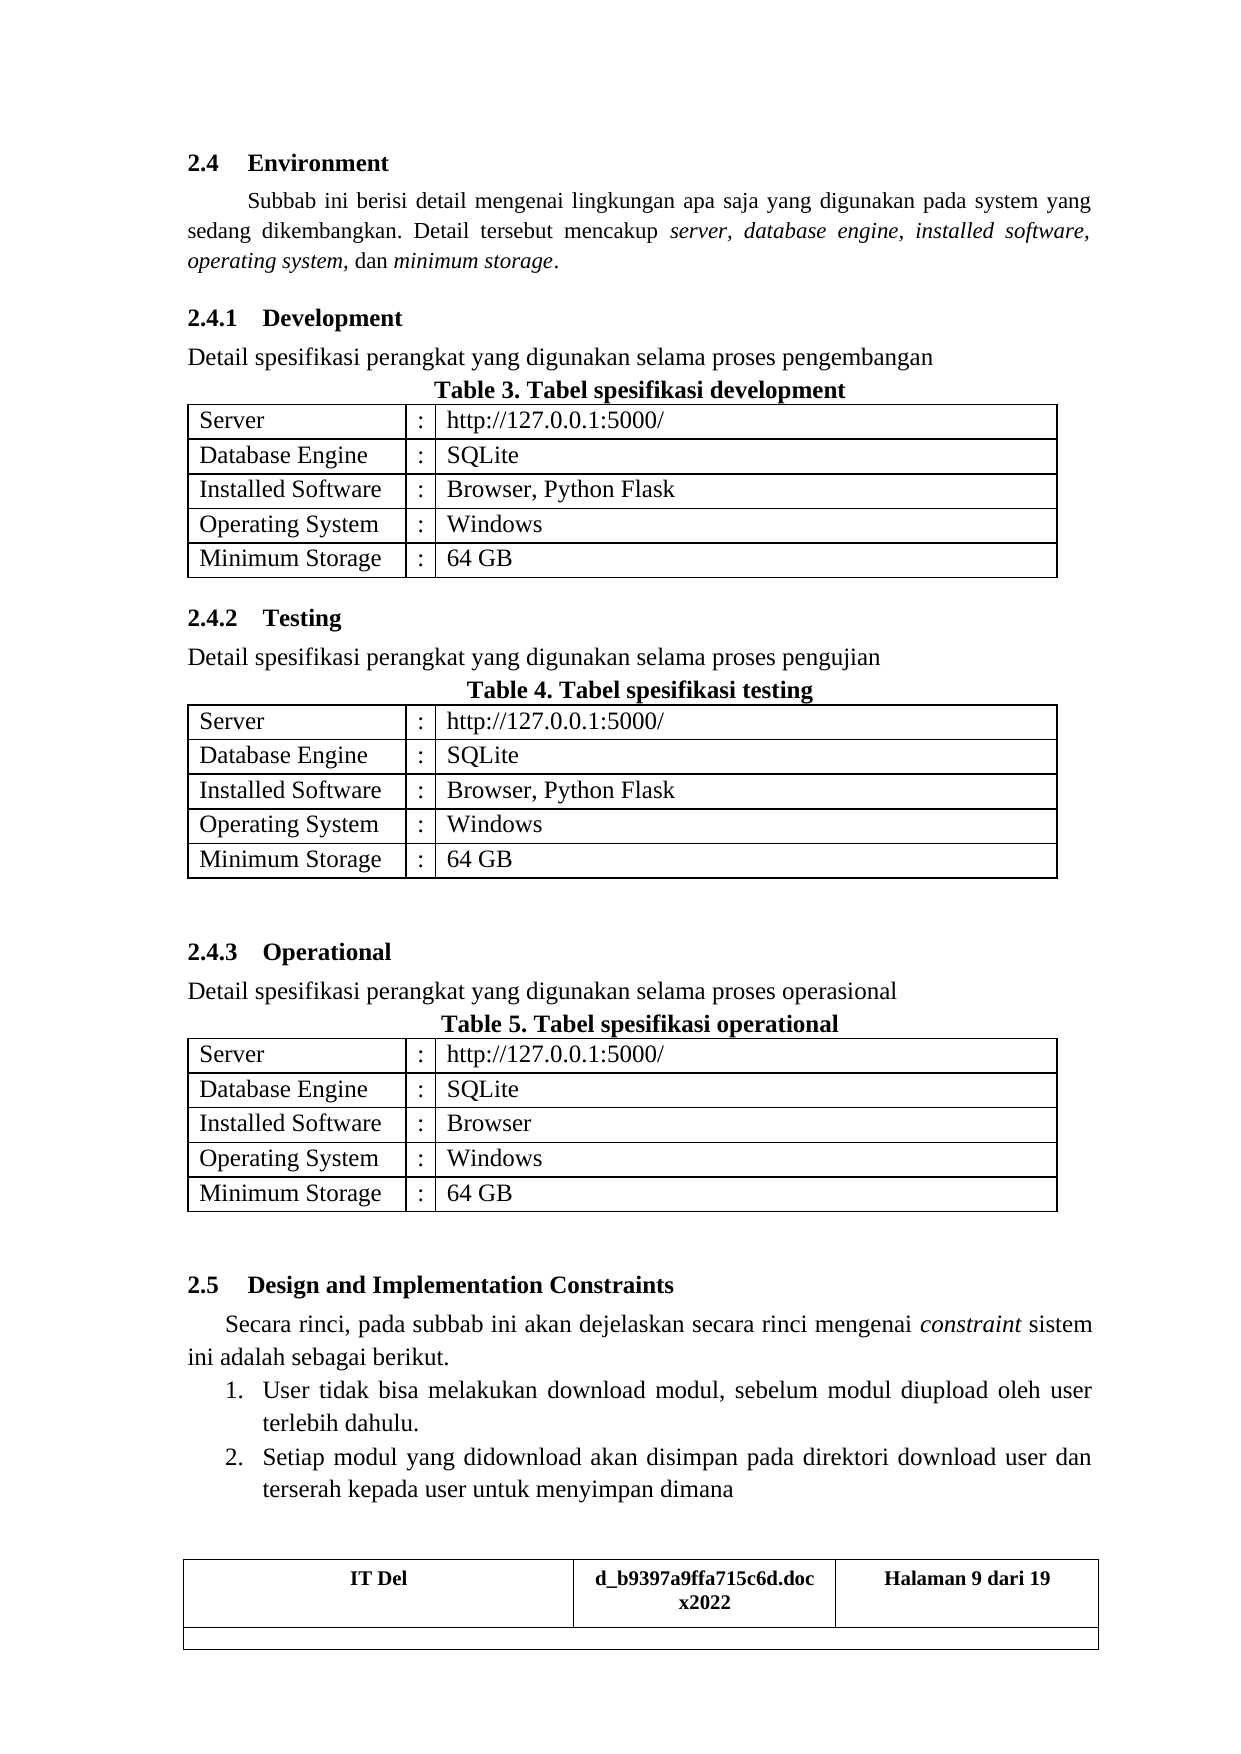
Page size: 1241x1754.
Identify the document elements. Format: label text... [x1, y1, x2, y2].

table_cell : [407, 509, 435, 542]
table_cell : [407, 544, 435, 577]
table_cell Browser, Python Flask [436, 475, 1056, 507]
table_cell Installed Software [189, 775, 405, 808]
table_header Server [189, 405, 405, 438]
list Setiap modul yang didownload akan disimpan pada direktori download user dan terserah kepada user untuk menyimpan dimana [225, 1442, 1092, 1503]
table_cell SQLite [436, 740, 1056, 773]
subtitle Testing [187, 603, 1092, 632]
table_cell SQLite [436, 440, 1056, 473]
subtitle Environment [187, 148, 1092, 176]
table_header Server [189, 706, 405, 739]
table_cell Database Engine [189, 740, 405, 773]
table_cell Browser, Python Flask [436, 775, 1056, 808]
list User tidak bisa melakukan download modul, sebelum modul diupload oleh user terlebih dahulu. [225, 1376, 1092, 1437]
table_cell : [407, 1178, 435, 1211]
table_cell Windows [436, 509, 1056, 542]
subtitle Design and Implementation Constraints [187, 1270, 1092, 1299]
table_header http://127.0.0.1:5000/ [436, 706, 1056, 739]
table_header : [407, 405, 435, 438]
table_cell : [407, 1143, 435, 1176]
table_cell Installed Software [189, 475, 405, 507]
table_header : [407, 1039, 435, 1072]
text Secara rinci, pada subbab ini akan dejelaskan secara rinci mengenai constraint sistem ini adalah sebagai berikut. [187, 1309, 1092, 1371]
table_cell Minimum Storage [189, 1178, 405, 1211]
table_cell : [407, 1108, 435, 1141]
text Detail spesifikasi perangkat yang digunakan selama proses pengembangan [187, 342, 1092, 371]
table_header : [407, 706, 435, 739]
table_cell Browser [436, 1108, 1056, 1141]
table_cell : [407, 475, 435, 507]
text Detail spesifikasi perangkat yang digunakan selama proses operasional [187, 976, 1092, 1005]
table_cell 64 GB [436, 1178, 1056, 1211]
table_cell SQLite [436, 1074, 1056, 1107]
table_cell 64 GB [436, 544, 1056, 577]
text Detail spesifikasi perangkat yang digunakan selama proses pengujian [187, 642, 1092, 671]
table_cell Windows [436, 1143, 1056, 1176]
table_header Server [189, 1039, 405, 1072]
table_cell 64 GB [436, 844, 1056, 877]
subtitle Operational [187, 937, 1092, 965]
table_header http://127.0.0.1:5000/ [436, 405, 1056, 438]
text Table 4. Tabel spesifikasi testing [187, 675, 1092, 704]
table_cell Operating System [189, 509, 405, 542]
table_cell Database Engine [189, 440, 405, 473]
table_cell Windows [436, 810, 1056, 842]
table_cell : [407, 440, 435, 473]
table_cell : [407, 740, 435, 773]
table_cell Database Engine [189, 1074, 405, 1107]
table_cell Minimum Storage [189, 544, 405, 577]
subtitle Development [187, 303, 1092, 331]
table_cell Operating System [189, 810, 405, 842]
table_cell : [407, 810, 435, 842]
table_header http://127.0.0.1:5000/ [436, 1039, 1056, 1072]
text Table 5. Tabel spesifikasi operational [187, 1009, 1092, 1038]
table_cell : [407, 1074, 435, 1107]
table_cell Operating System [189, 1143, 405, 1176]
table_cell : [407, 775, 435, 808]
table_cell Installed Software [189, 1108, 405, 1141]
text Table 3. Tabel spesifikasi development [187, 375, 1092, 404]
text Subbab ini berisi detail mengenai lingkungan apa saja yang digunakan pada system yang sedang dikembangkan. Detail tersebut mencakup server, database engine, installed software, operating system, dan minimum storage. [187, 187, 1092, 274]
table_cell : [407, 844, 435, 877]
table_cell Minimum Storage [189, 844, 405, 877]
